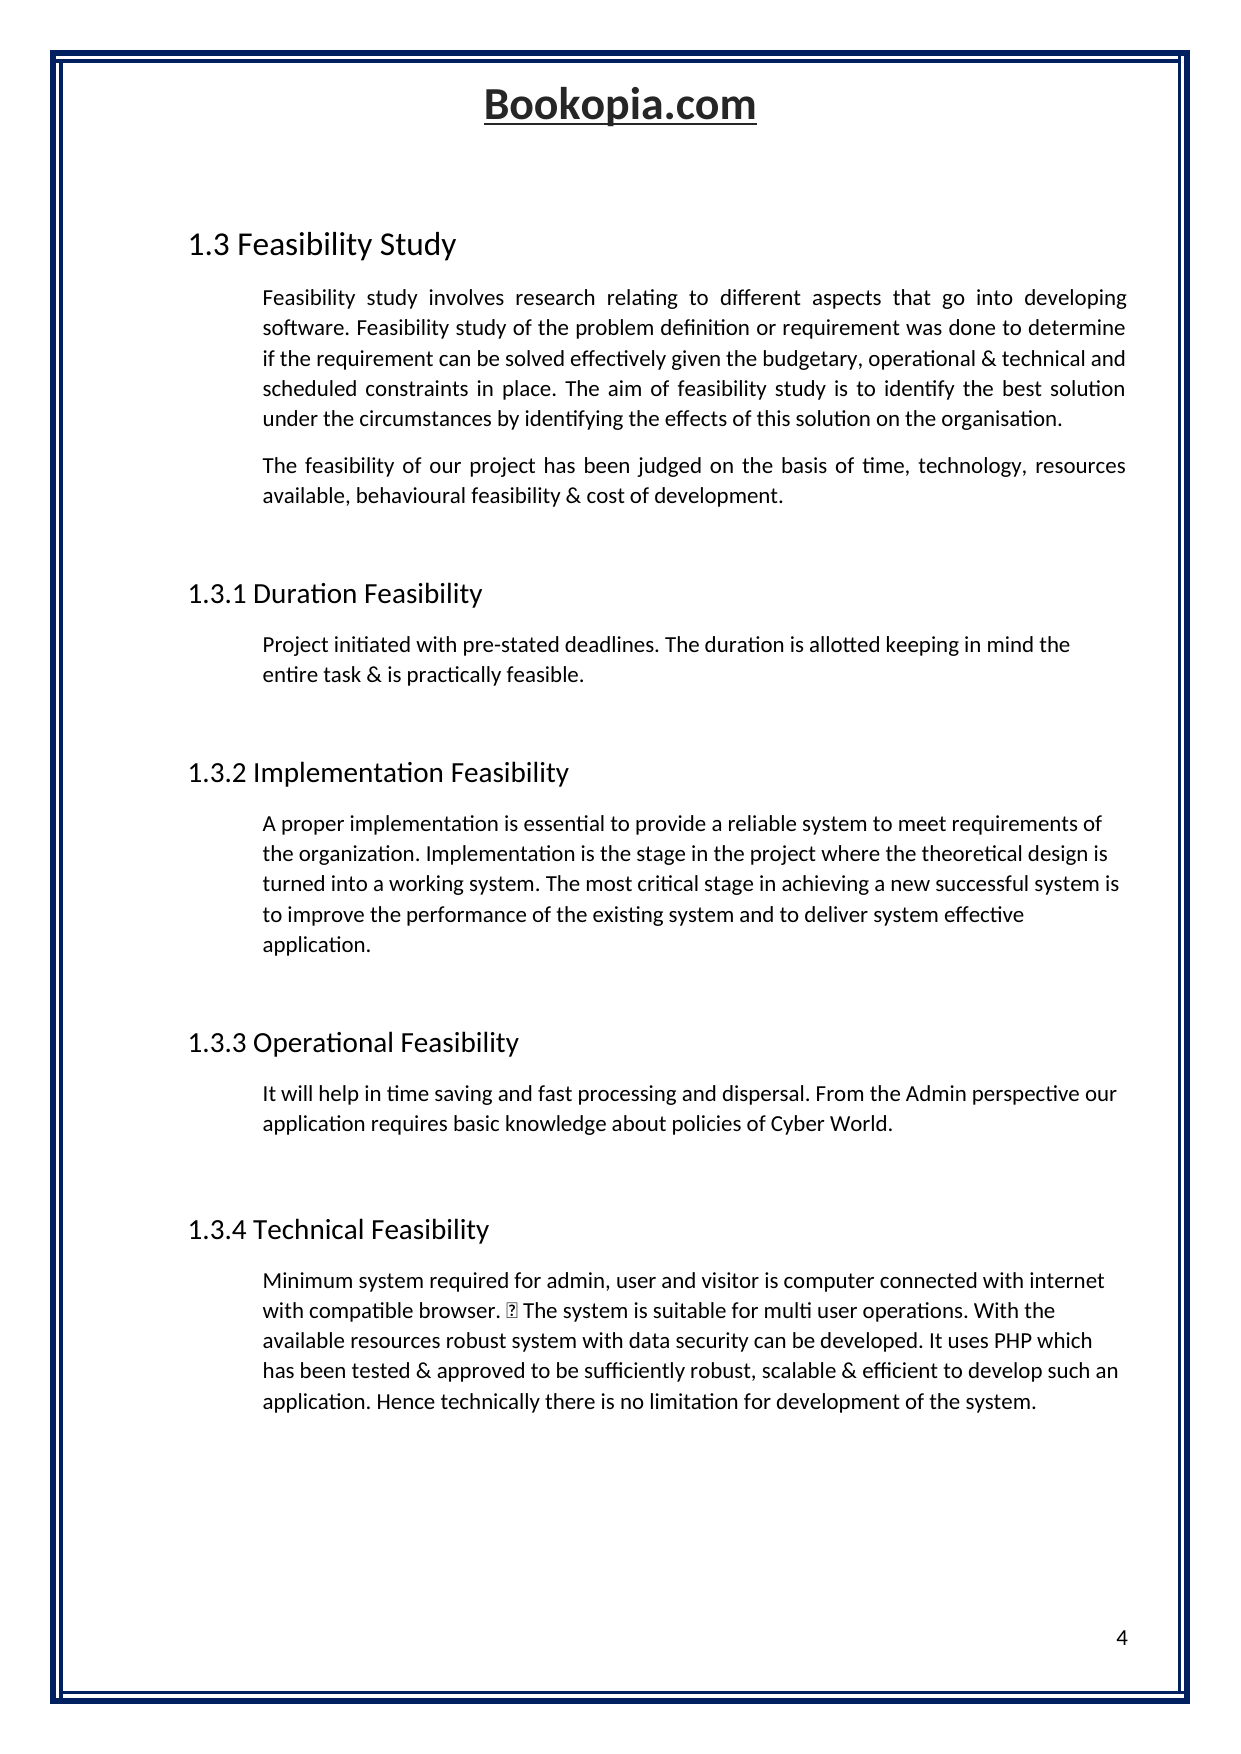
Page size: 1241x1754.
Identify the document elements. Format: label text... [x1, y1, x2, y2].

text Project initiated with pre-stated deadlines. The duration is allotted keeping in mind the entire task & is practically feasible. [262, 630, 1128, 688]
text 1.3.4 Technical Feasibility [187, 1211, 1128, 1247]
text 1.3.3 Operational Feasibility [187, 1024, 1128, 1059]
text 1.3 Feasibility Study [112, 223, 1128, 263]
text It will help in time saving and fast processing and dispersal. From the Admin perspective our application requires basic knowledge about policies of Cyber World. [262, 1079, 1128, 1137]
text Minimum system required for admin, user and visitor is computer connected with internet with compatible browser.  The system is suitable for multi user operations. With the available resources robust system with data security can be developed. It uses PHP which has been tested & approved to be sufficiently robust, scalable & efficient to develop such an application. Hence technically there is no limitation for development of the system. [262, 1266, 1128, 1415]
text 1.3.1 Duration Feasibility [187, 575, 1128, 611]
text A proper implementation is essential to provide a reliable system to meet requirements of the organization. Implementation is the stage in the project where the theoretical design is turned into a working system. The most critical stage in achieving a new successful system is to improve the performance of the existing system and to deliver system effective application. [262, 809, 1128, 958]
text The feasibility of our project has been judged on the basis of time, technology, resources available, behavioural feasibility & cost of development. [262, 451, 1128, 509]
text Feasibility study involves research relating to different aspects that go into developing software. Feasibility study of the problem definition or requirement was done to determine if the requirement can be solved effectively given the budgetary, operational & technical and scheduled constraints in place. The aim of feasibility study is to identify the best solution under the circumstances by identifying the effects of this solution on the organisation. [262, 283, 1128, 432]
text 1.3.2 Implementation Feasibility [187, 754, 1128, 789]
